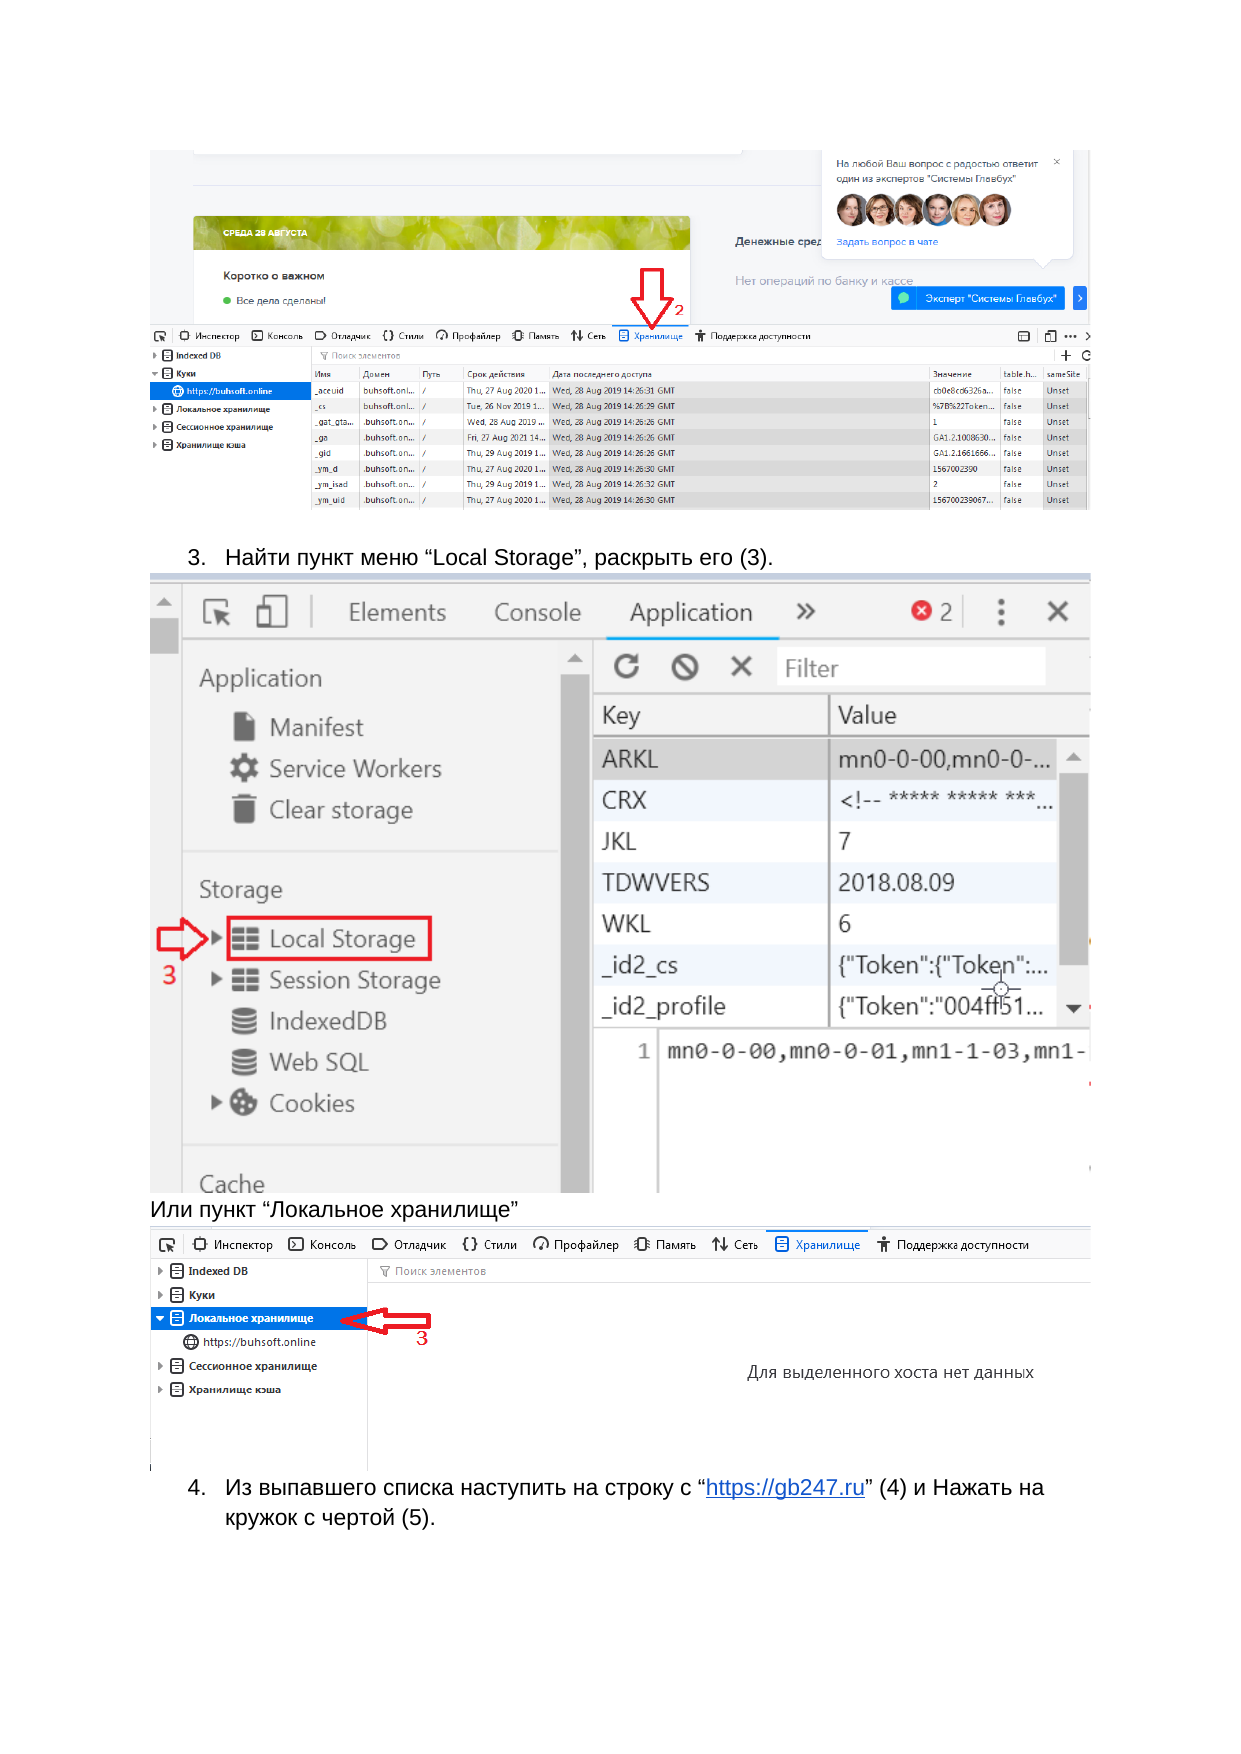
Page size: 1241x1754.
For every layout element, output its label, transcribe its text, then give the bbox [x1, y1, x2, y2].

text Или пункт “Локальное хранилище” [150, 1196, 1090, 1223]
picture [150, 573, 1091, 1193]
list Из выпавшего списка наступить на строку с “https://gb247.ru” (4) и Нажать на кружок с чертой (5). [187, 1474, 1090, 1531]
picture [150, 150, 1091, 510]
list Найти пункт меню “Local Storage”, раскрыть его (3). [187, 543, 1090, 570]
picture [150, 1226, 1091, 1471]
